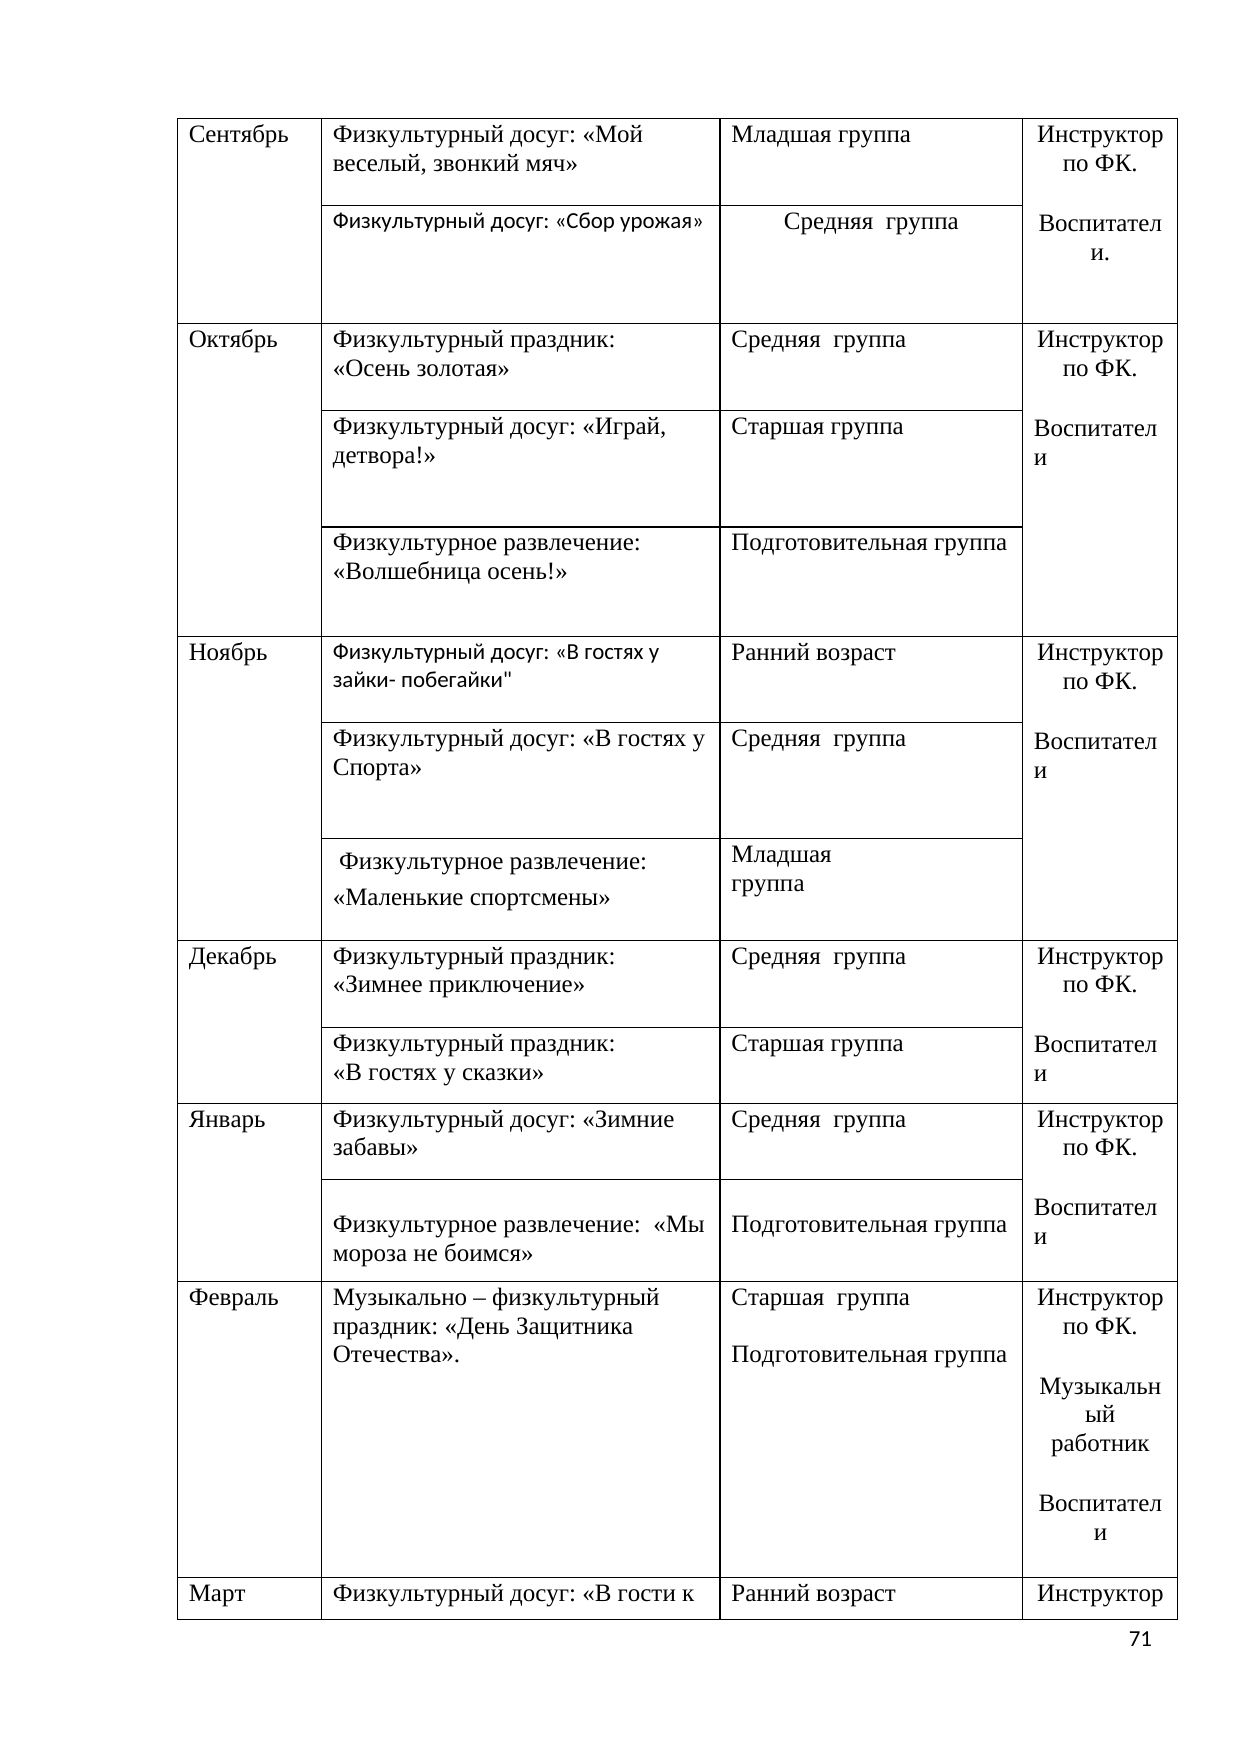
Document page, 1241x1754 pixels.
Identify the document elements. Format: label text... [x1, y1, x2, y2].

table_header Сентябрь [178, 119, 321, 323]
table_cell Физкультурный праздник: «В гостях у сказки» [322, 1028, 719, 1103]
table_header Физкультурный досуг: «Мой веселый, звонкий мяч» [322, 119, 719, 205]
table_cell Инструктор по ФК. Воспитатели [1023, 941, 1177, 1103]
table_cell Инструктор по ФК. Воспитатели [1023, 1104, 1177, 1281]
table_cell Физкультурный досуг: «В гостях у зайки- побегайки" [322, 637, 719, 722]
table_cell Октябрь [178, 324, 321, 636]
table_cell Физкультурное развлечение: «Мы мороза не боимся» [322, 1180, 719, 1281]
table_cell Подготовительная группа [721, 528, 1022, 636]
table_cell Средняя группа [721, 723, 1022, 838]
table_cell Подготовительная группа [721, 1180, 1022, 1281]
table_cell Инструктор по ФК. Воспитатели [1023, 324, 1177, 636]
table_cell Физкультурный досуг: «Играй, детвора!» [322, 411, 719, 526]
table_cell Инструктор по ФК. Воспитатели [1023, 637, 1177, 940]
table_cell Музыкально – физкультурный праздник: «День Защитника Отечества». [322, 1282, 719, 1577]
table_cell Ноябрь [178, 637, 321, 940]
table_cell Старшая группа [721, 1028, 1022, 1103]
table_cell Март [178, 1578, 321, 1619]
table_cell Ранний возраст [721, 637, 1022, 722]
table_cell Физкультурный праздник: «Осень золотая» [322, 324, 719, 410]
table_cell Физкультурный досуг: «Сбор урожая» [322, 206, 719, 323]
table_cell Физкультурный досуг: «В гостях у Спорта» [322, 723, 719, 838]
table_cell Средняя группа [721, 206, 1022, 323]
table_header Младшая группа [721, 119, 1022, 205]
table_cell Старшая группа [721, 411, 1022, 526]
table_cell Физкультурное развлечение: «Волшебница осень!» [322, 528, 719, 636]
table_cell Ранний возраст [721, 1578, 1022, 1619]
table_cell Декабрь [178, 941, 321, 1103]
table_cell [322, 1578, 719, 1619]
table_cell Младшая группа [721, 839, 1022, 940]
table_cell Физкультурный досуг: «Зимние забавы» [322, 1104, 719, 1179]
table_cell Январь [178, 1104, 321, 1281]
table_cell Физкультурное развлечение: «Маленькие спортсмены» [322, 839, 719, 940]
table_cell Физкультурный праздник: «Зимнее приключение» [322, 941, 719, 1027]
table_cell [1023, 1578, 1177, 1619]
table_cell Средняя группа [721, 941, 1022, 1027]
table_cell Инструктор по ФК. Музыкальный работник Воспитатели [1023, 1282, 1177, 1577]
table_cell Февраль [178, 1282, 321, 1577]
table_header Инструктор по ФК. Воспитатели. [1023, 119, 1177, 323]
table_cell Средняя группа [721, 1104, 1022, 1179]
table_cell Старшая группа Подготовительная группа [721, 1282, 1022, 1577]
table_cell Средняя группа [721, 324, 1022, 410]
